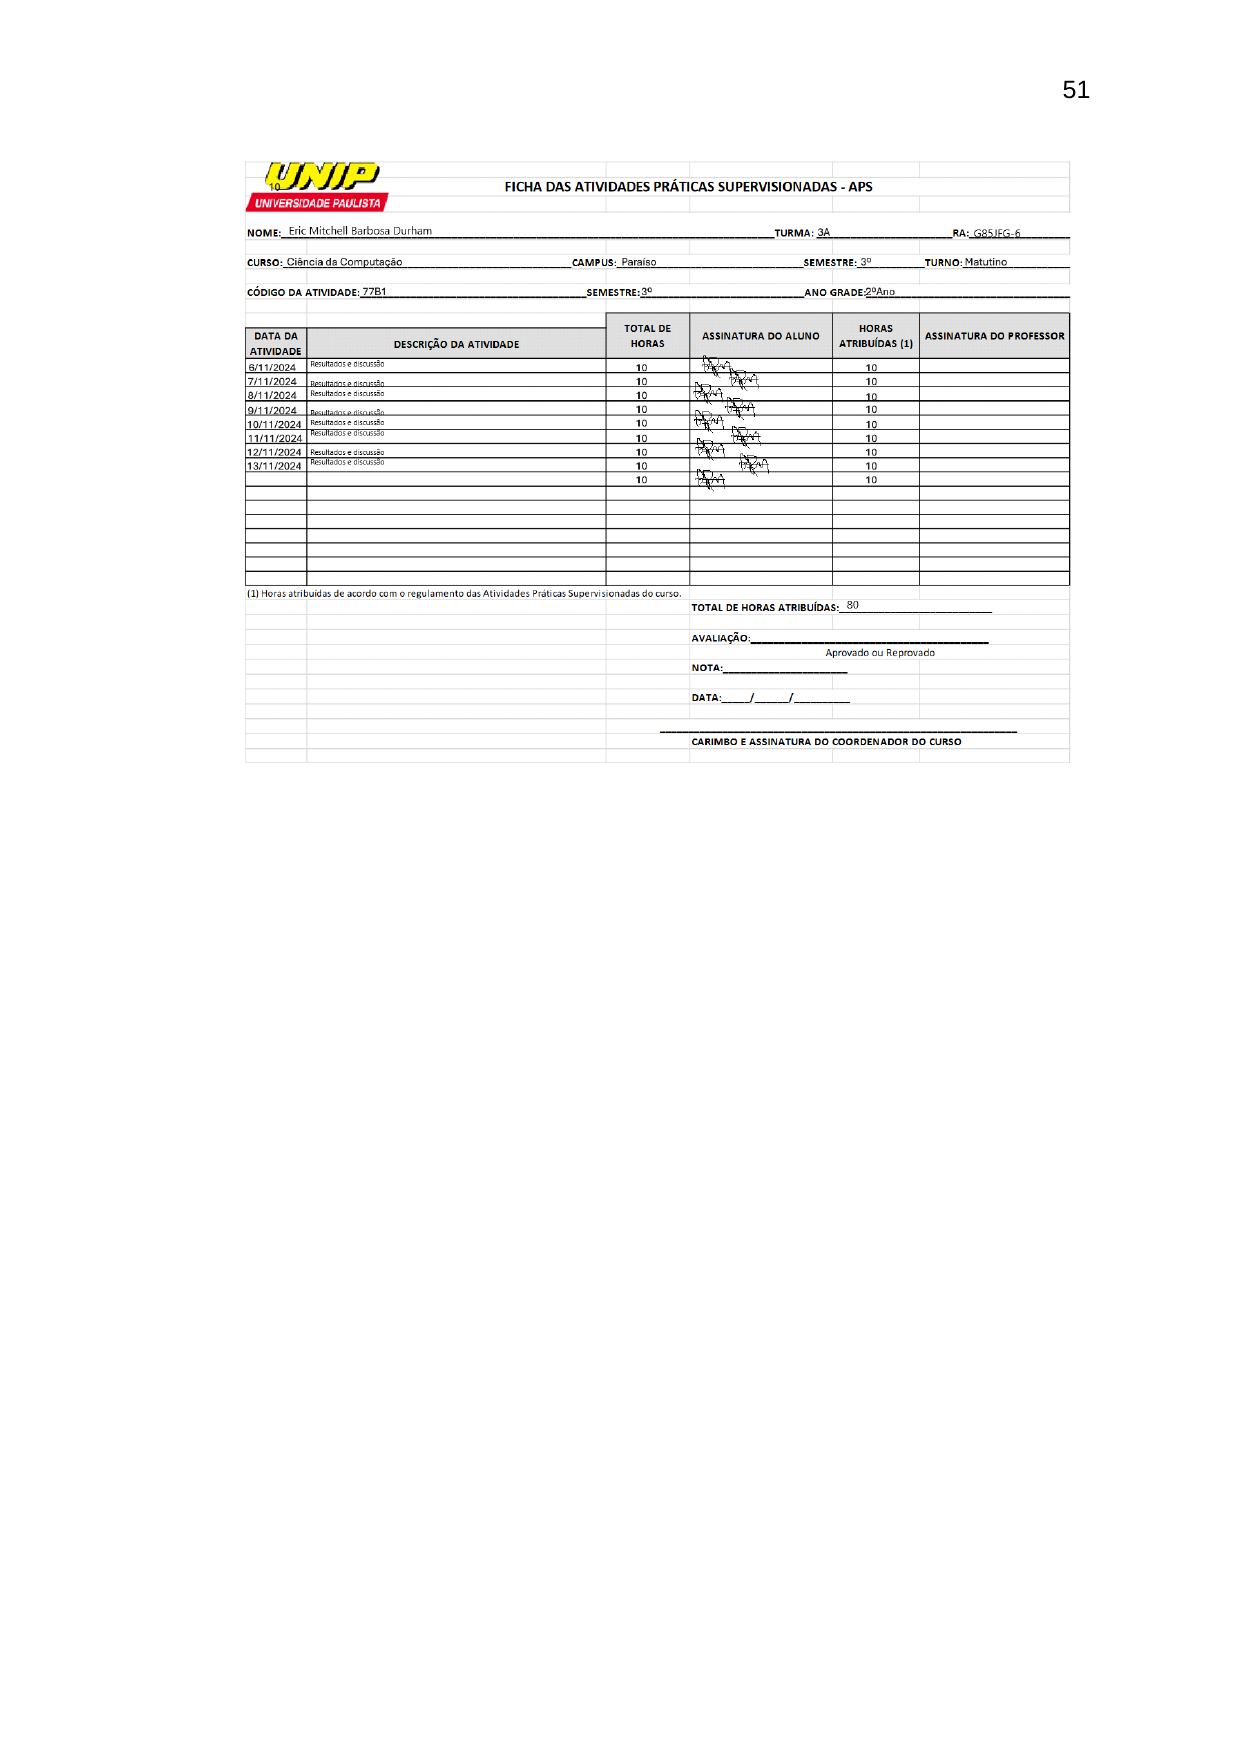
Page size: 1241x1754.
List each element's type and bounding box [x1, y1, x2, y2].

picture [225, 150, 1091, 774]
